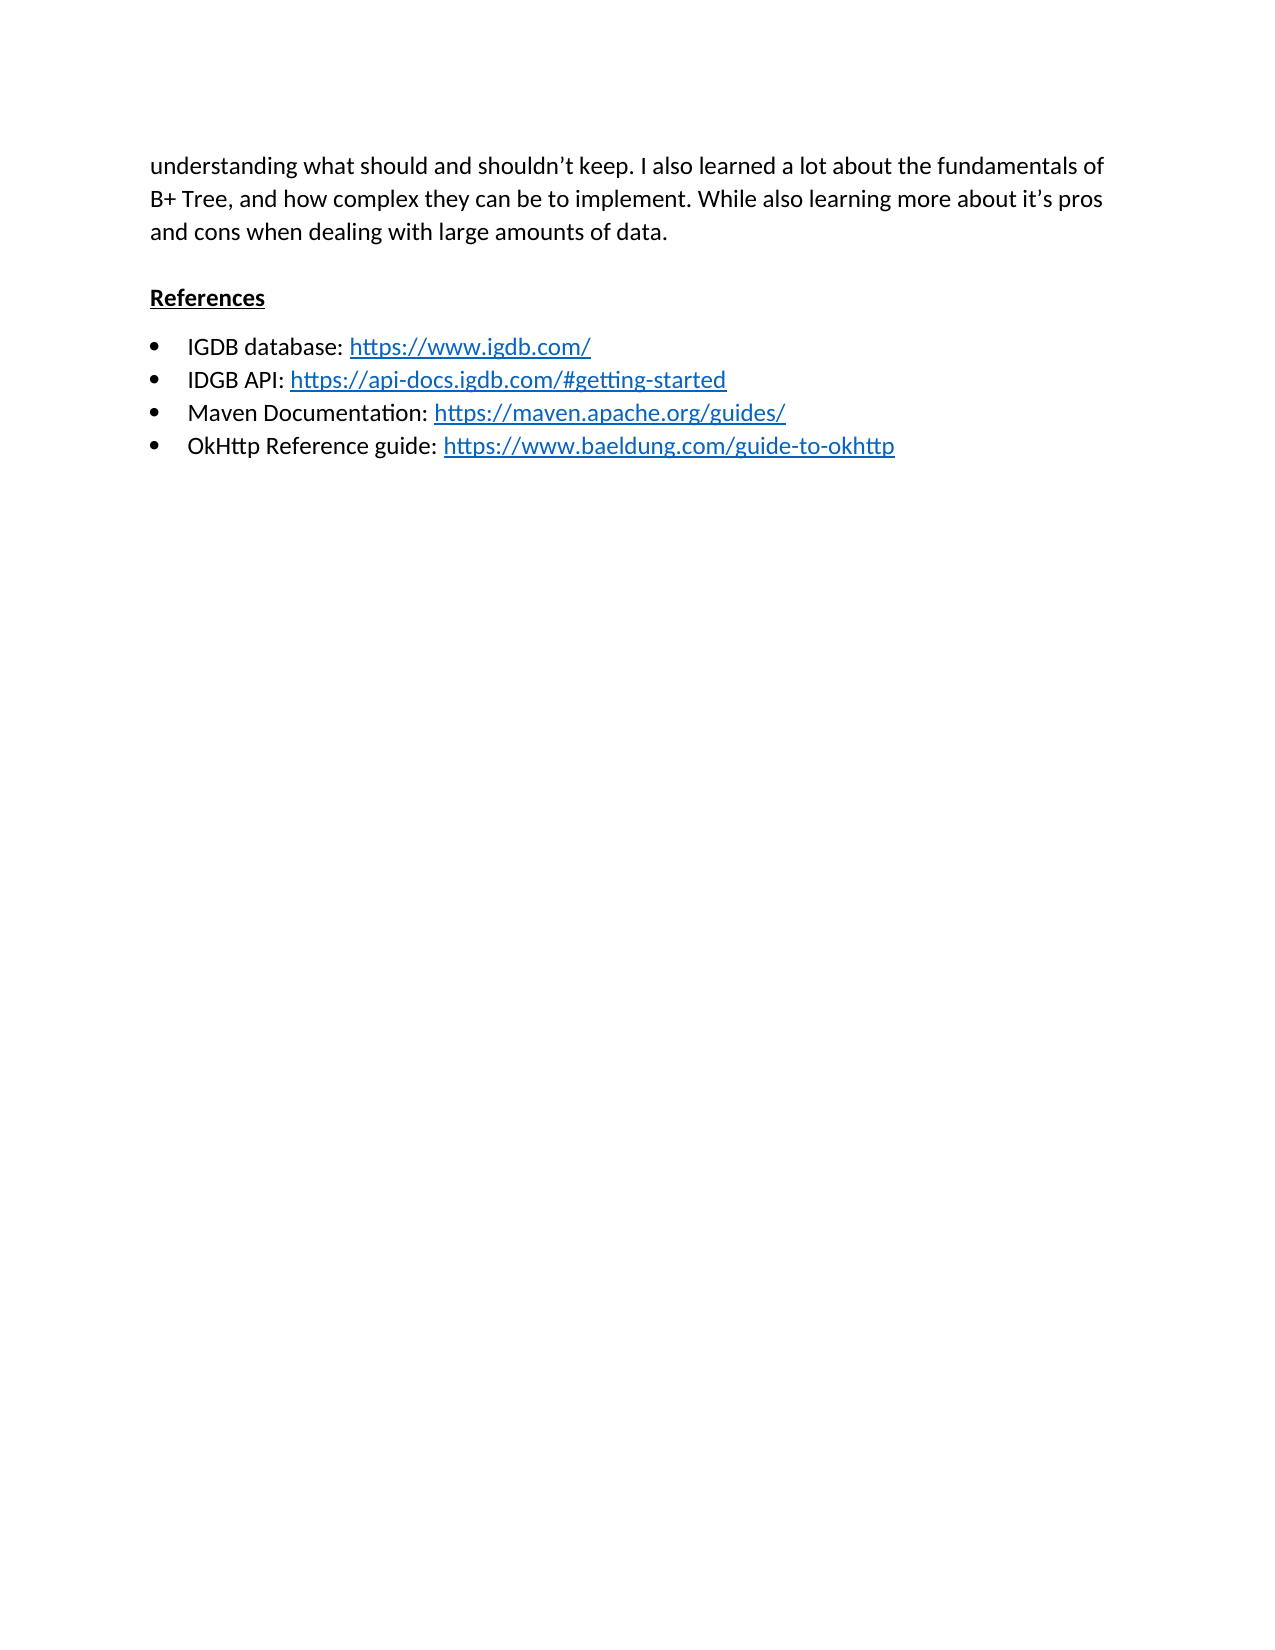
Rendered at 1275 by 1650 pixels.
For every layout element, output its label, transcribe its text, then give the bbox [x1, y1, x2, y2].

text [150, 150, 1125, 246]
list Maven Documentation: https://maven.apache.org/guides/ [150, 397, 1125, 428]
text References [150, 282, 1125, 312]
list OkHttp Reference guide: https://www.baeldung.com/guide-to-okhttp [150, 430, 1125, 461]
list IDGB API: https://api-docs.igdb.com/#getting-started [150, 364, 1125, 395]
list IGDB database: https://www.igdb.com/ [150, 331, 1125, 362]
